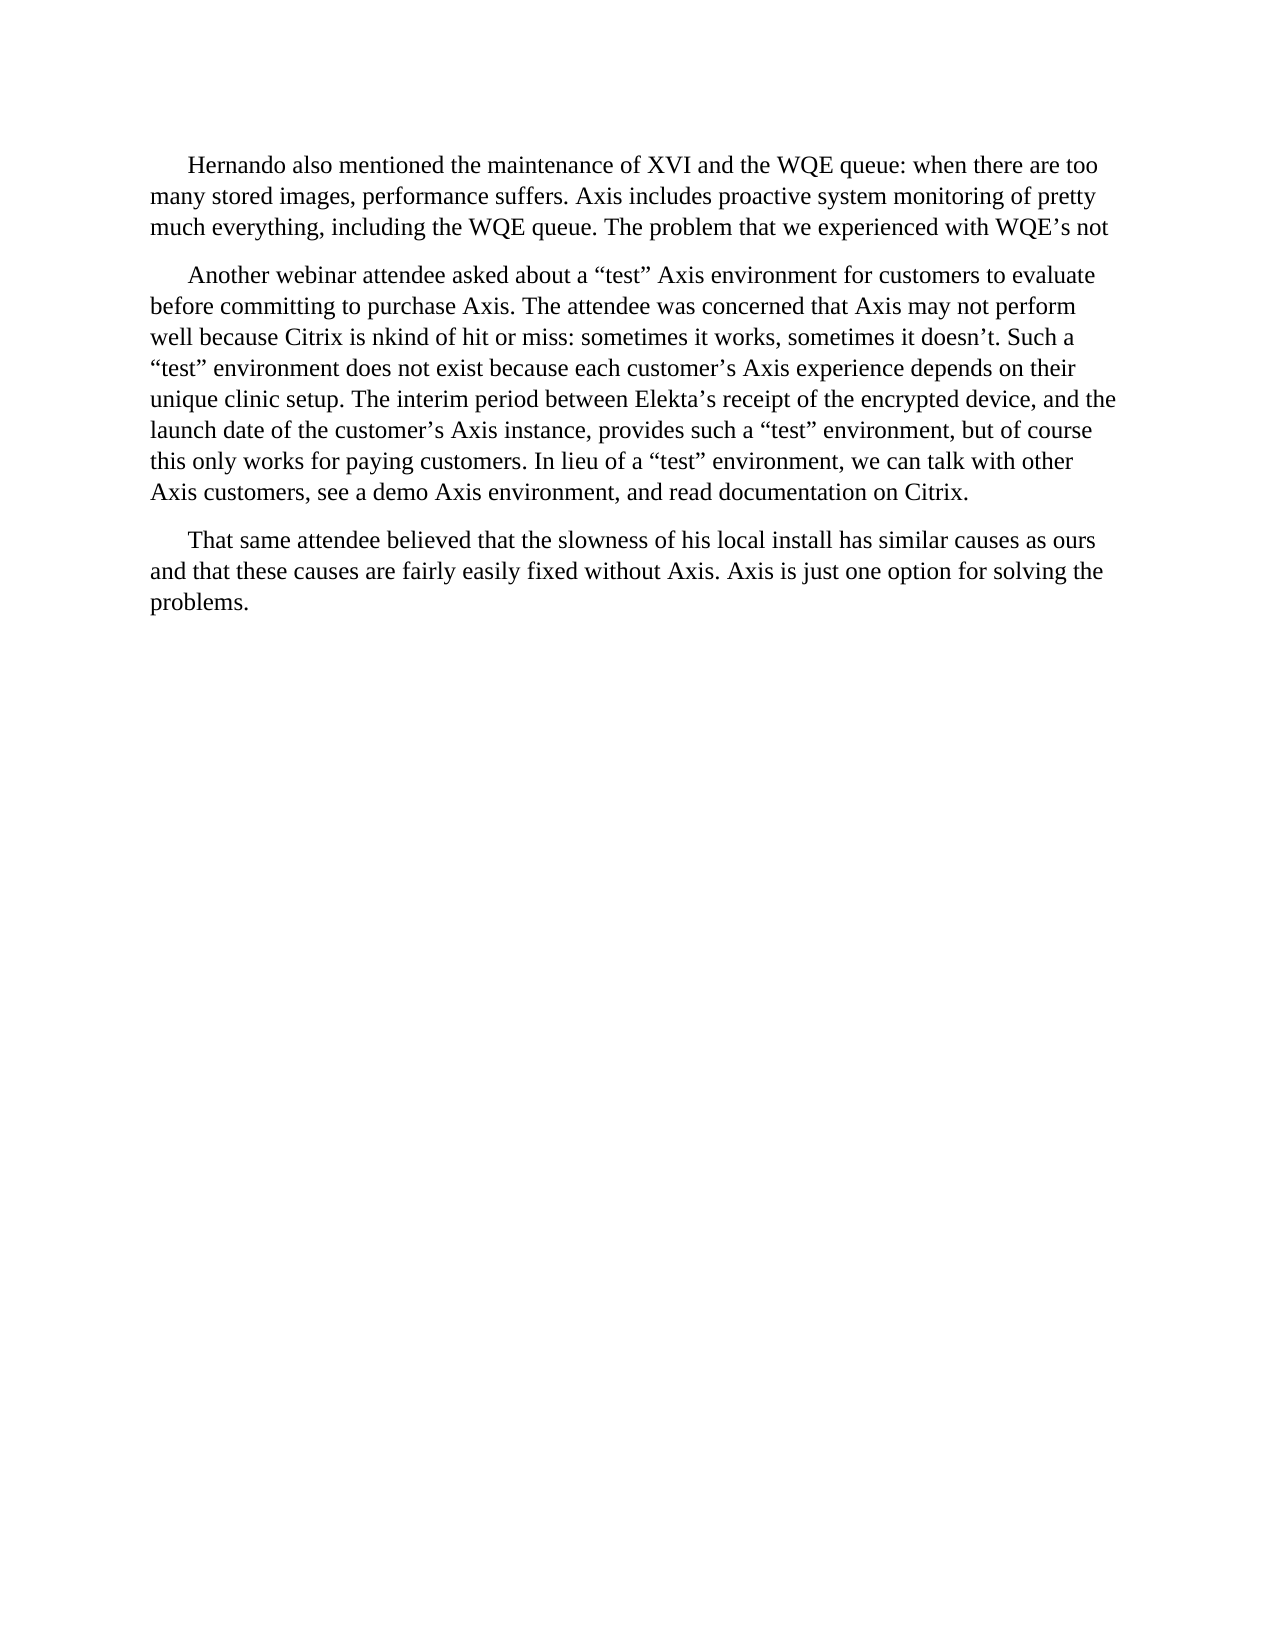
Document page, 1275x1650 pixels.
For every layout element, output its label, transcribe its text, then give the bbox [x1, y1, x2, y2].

text That same attendee believed that the slowness of his local install has similar causes as ours and that these causes are fairly easily fixed without Axis. Axis is just one option for solving the problems. [150, 525, 1125, 616]
text Hernando also mentioned the maintenance of XVI and the WQE queue: when there are too many stored images, performance suffers. Axis includes proactive system monitoring of pretty much everything, including the WQE queue. The problem that we experienced with WQE’s not [150, 150, 1125, 241]
text Another webinar attendee asked about a “test” Axis environment for customers to evaluate before committing to purchase Axis. The attendee was concerned that Axis may not perform well because Citrix is nkind of hit or miss: sometimes it works, sometimes it doesn’t. Such a “test” environment does not exist because each customer’s Axis experience depends on their unique clinic setup. The interim period between Elekta’s receipt of the encrypted device, and the launch date of the customer’s Axis instance, provides such a “test” environment, but of course this only works for paying customers. In lieu of a “test” environment, we can talk with other Axis customers, see a demo Axis environment, and read documentation on Citrix. [150, 260, 1125, 506]
